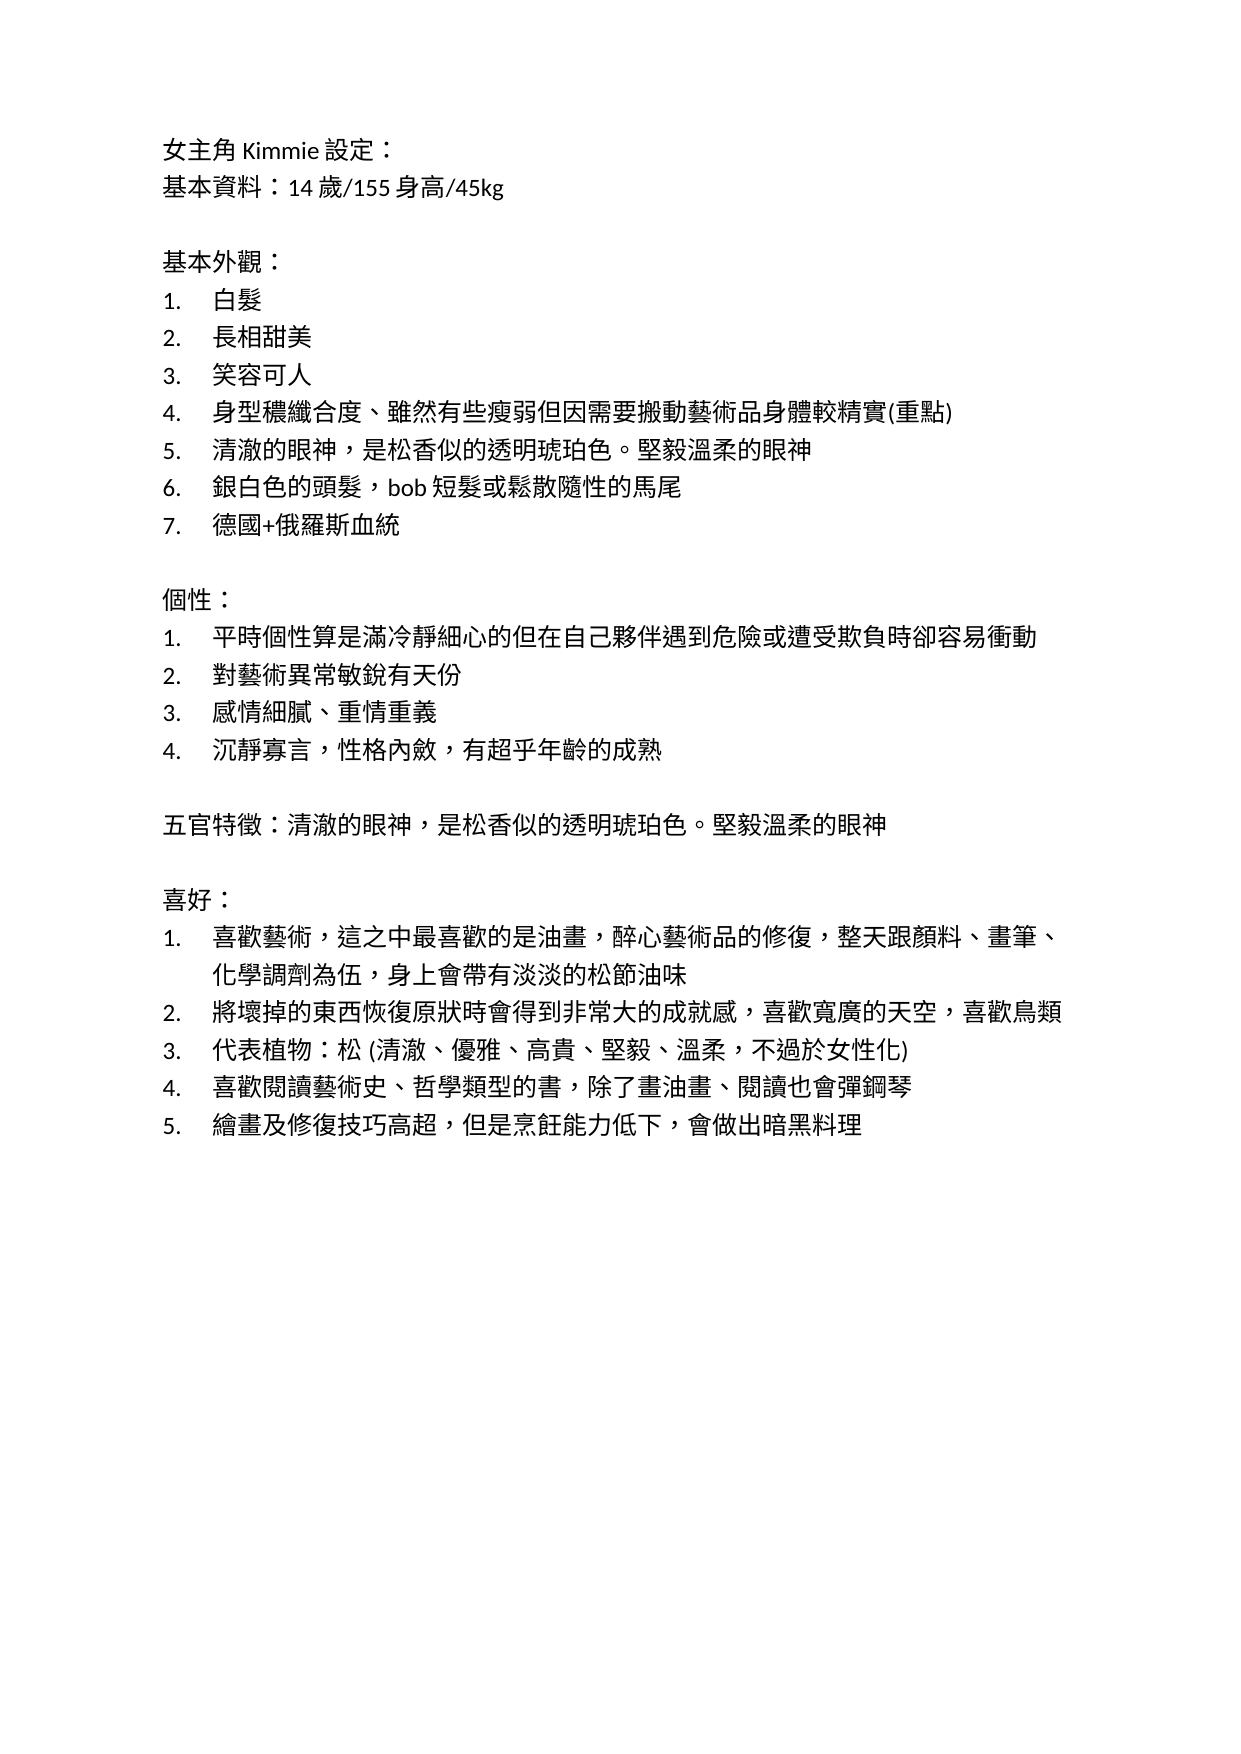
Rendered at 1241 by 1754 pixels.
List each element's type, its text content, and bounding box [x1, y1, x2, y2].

list 喜歡藝術，這之中最喜歡的是油畫，醉心藝術品的修復，整天跟顏料、畫筆、化學調劑為伍，身上會帶有淡淡的松節油味 [162, 917, 1078, 992]
text 個性： [162, 580, 1078, 617]
list 身型穠纖合度、雖然有些瘦弱但因需要搬動藝術品身體較精實(重點) [162, 392, 1078, 430]
list 平時個性算是滿冷靜細心的但在自己夥伴遇到危險或遭受欺負時卻容易衝動 [162, 617, 1078, 655]
list 喜歡閱讀藝術史、哲學類型的書，除了畫油畫、閱讀也會彈鋼琴 [162, 1067, 1078, 1105]
text 基本外觀： [162, 205, 1078, 280]
list 清澈的眼神，是松香似的透明琥珀色。堅毅溫柔的眼神 [162, 430, 1078, 467]
list 白髮 [162, 280, 1078, 317]
list 沉靜寡言，性格內斂，有超乎年齡的成熟 [162, 730, 1078, 767]
list 代表植物：松 (清澈、優雅、高貴、堅毅、溫柔，不過於女性化) [162, 1030, 1078, 1067]
list 對藝術異常敏銳有天份 [162, 655, 1078, 692]
list 繪畫及修復技巧高超，但是烹飪能力低下，會做出暗黑料理 [162, 1105, 1078, 1142]
list 德國+俄羅斯血統 [162, 505, 1078, 580]
list 長相甜美 [162, 317, 1078, 355]
list 感情細膩、重情重義 [162, 692, 1078, 730]
text 五官特徵：清澈的眼神，是松香似的透明琥珀色。堅毅溫柔的眼神 [162, 767, 1078, 842]
list 銀白色的頭髮，bob短髮或鬆散隨性的馬尾 [162, 467, 1078, 505]
text 女主角Kimmie設定： 基本資料：14歲/155身高/45kg [162, 130, 1078, 205]
list 笑容可人 [162, 355, 1078, 392]
list 將壞掉的東西恢復原狀時會得到非常大的成就感，喜歡寬廣的天空，喜歡鳥類 [162, 992, 1078, 1030]
text 喜好： [162, 880, 1078, 917]
